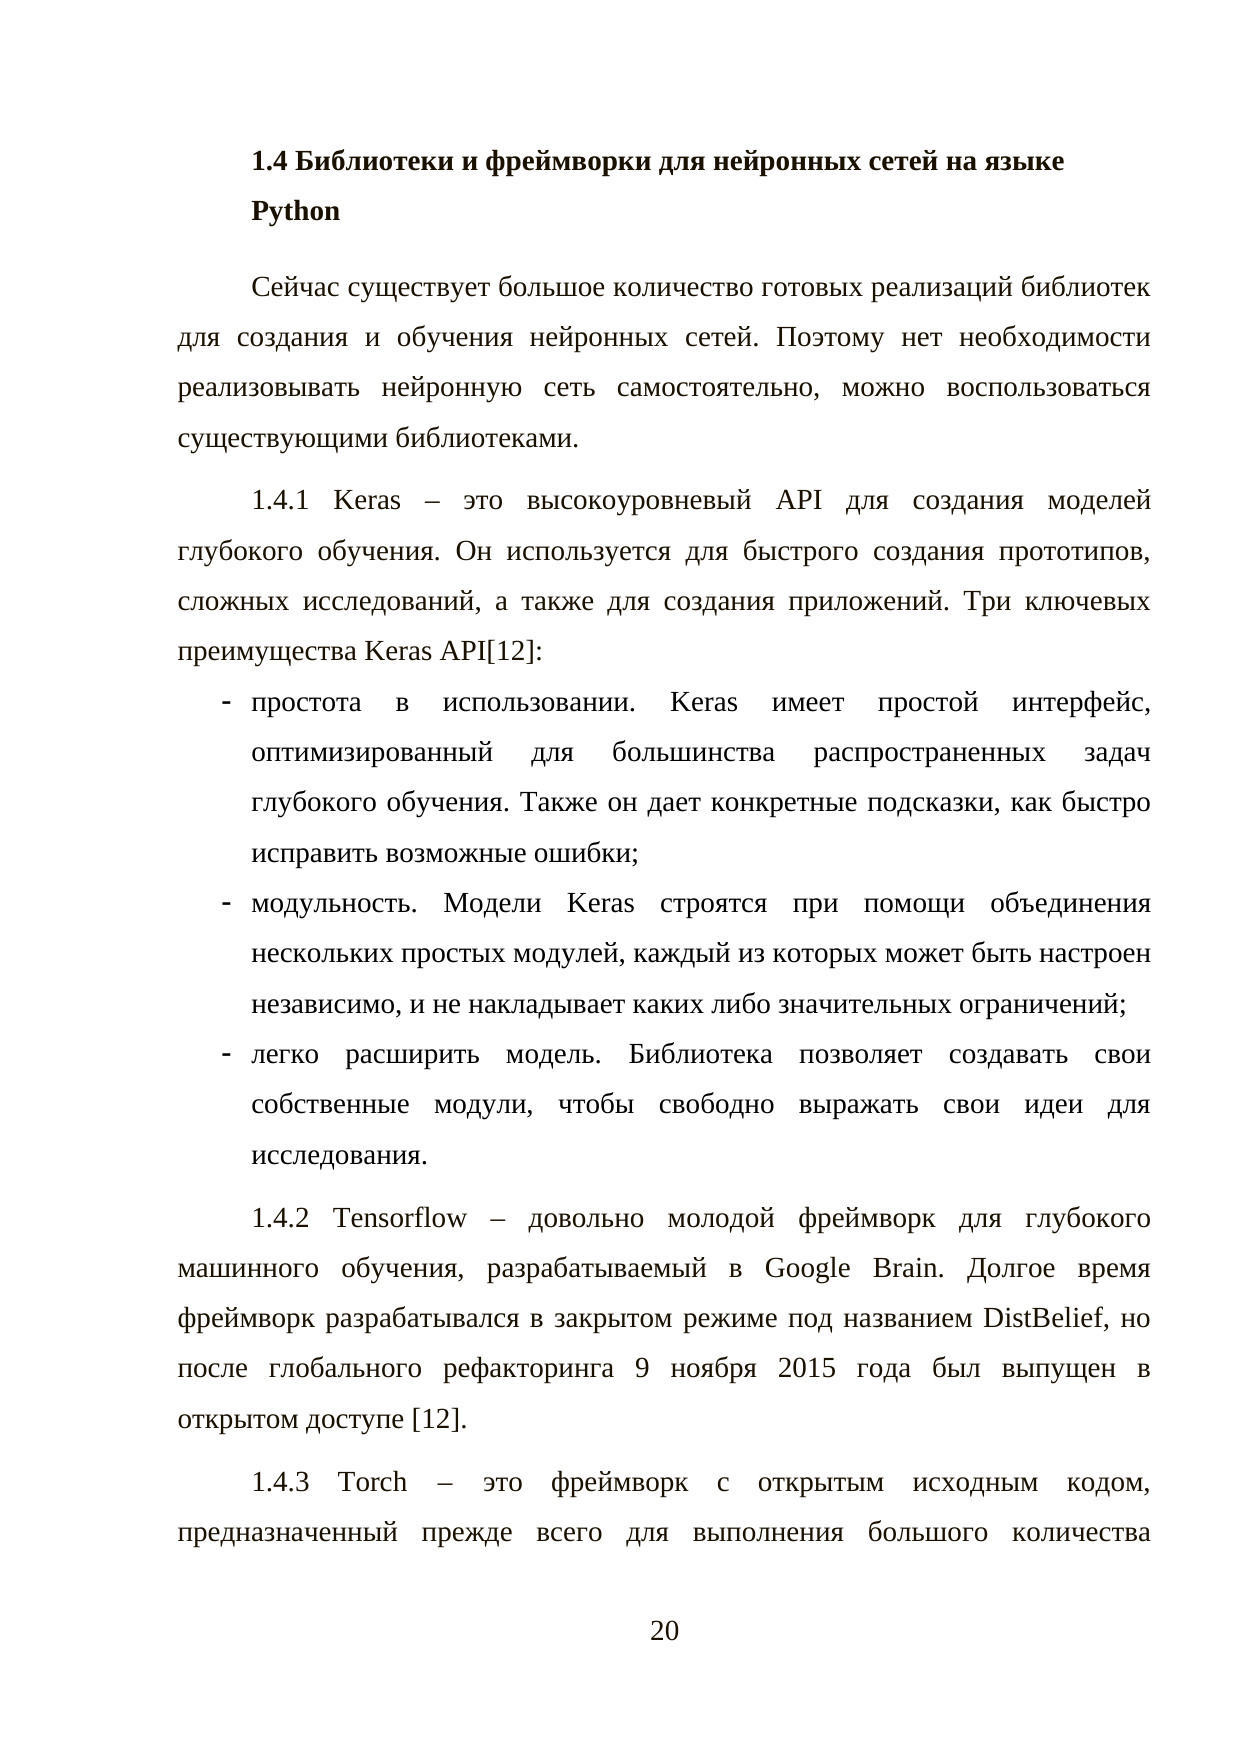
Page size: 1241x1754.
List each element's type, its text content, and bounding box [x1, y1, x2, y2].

text 1.4.1 Keras – это высокоуровневый API для создания моделей глубокого обучения. Он используется для быстрого создания прототипов, сложных исследований, а также для создания приложений. Три ключевых преимущества Keras API[12]: [177, 482, 1152, 667]
text легко расширить модель. Библиотека позволяет создавать свои собственные модули, чтобы свободно выражать свои идеи для исследования. [221, 1036, 1152, 1170]
text Сейчас существует большое количество готовых реализаций библиотек для создания и обучения нейронных сетей. Поэтому нет необходимости реализовывать нейронную сеть самостоятельно, можно воспользоваться существующими библиотеками. [177, 269, 1152, 453]
text модульность. Модели Keras строятся при помощи объединения нескольких простых модулей, каждый из которых может быть настроен независимо, и не накладывает каких либо значительных ограничений; [221, 885, 1152, 1019]
text 1.4.2 Tensorflow – довольно молодой фреймворк для глубокого машинного обучения, разрабатываемый в Google Brain. Долгое время фреймворк разрабатывался в закрытом режиме под названием DistBelief, но после глобального рефакторинга 9 ноября 2015 года был выпущен в открытом доступе [12]. [177, 1200, 1152, 1434]
text простота в использовании. Keras имеет простой интерфейс, оптимизированный для большинства распространенных задач глубокого обучения. Также он дает конкретные подсказки, как быстро исправить возможные ошибки; [221, 684, 1152, 868]
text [177, 1464, 1152, 1548]
subtitle 1.4 Библиотеки и фреймворки для нейронных сетей на языке Python [251, 143, 1152, 227]
